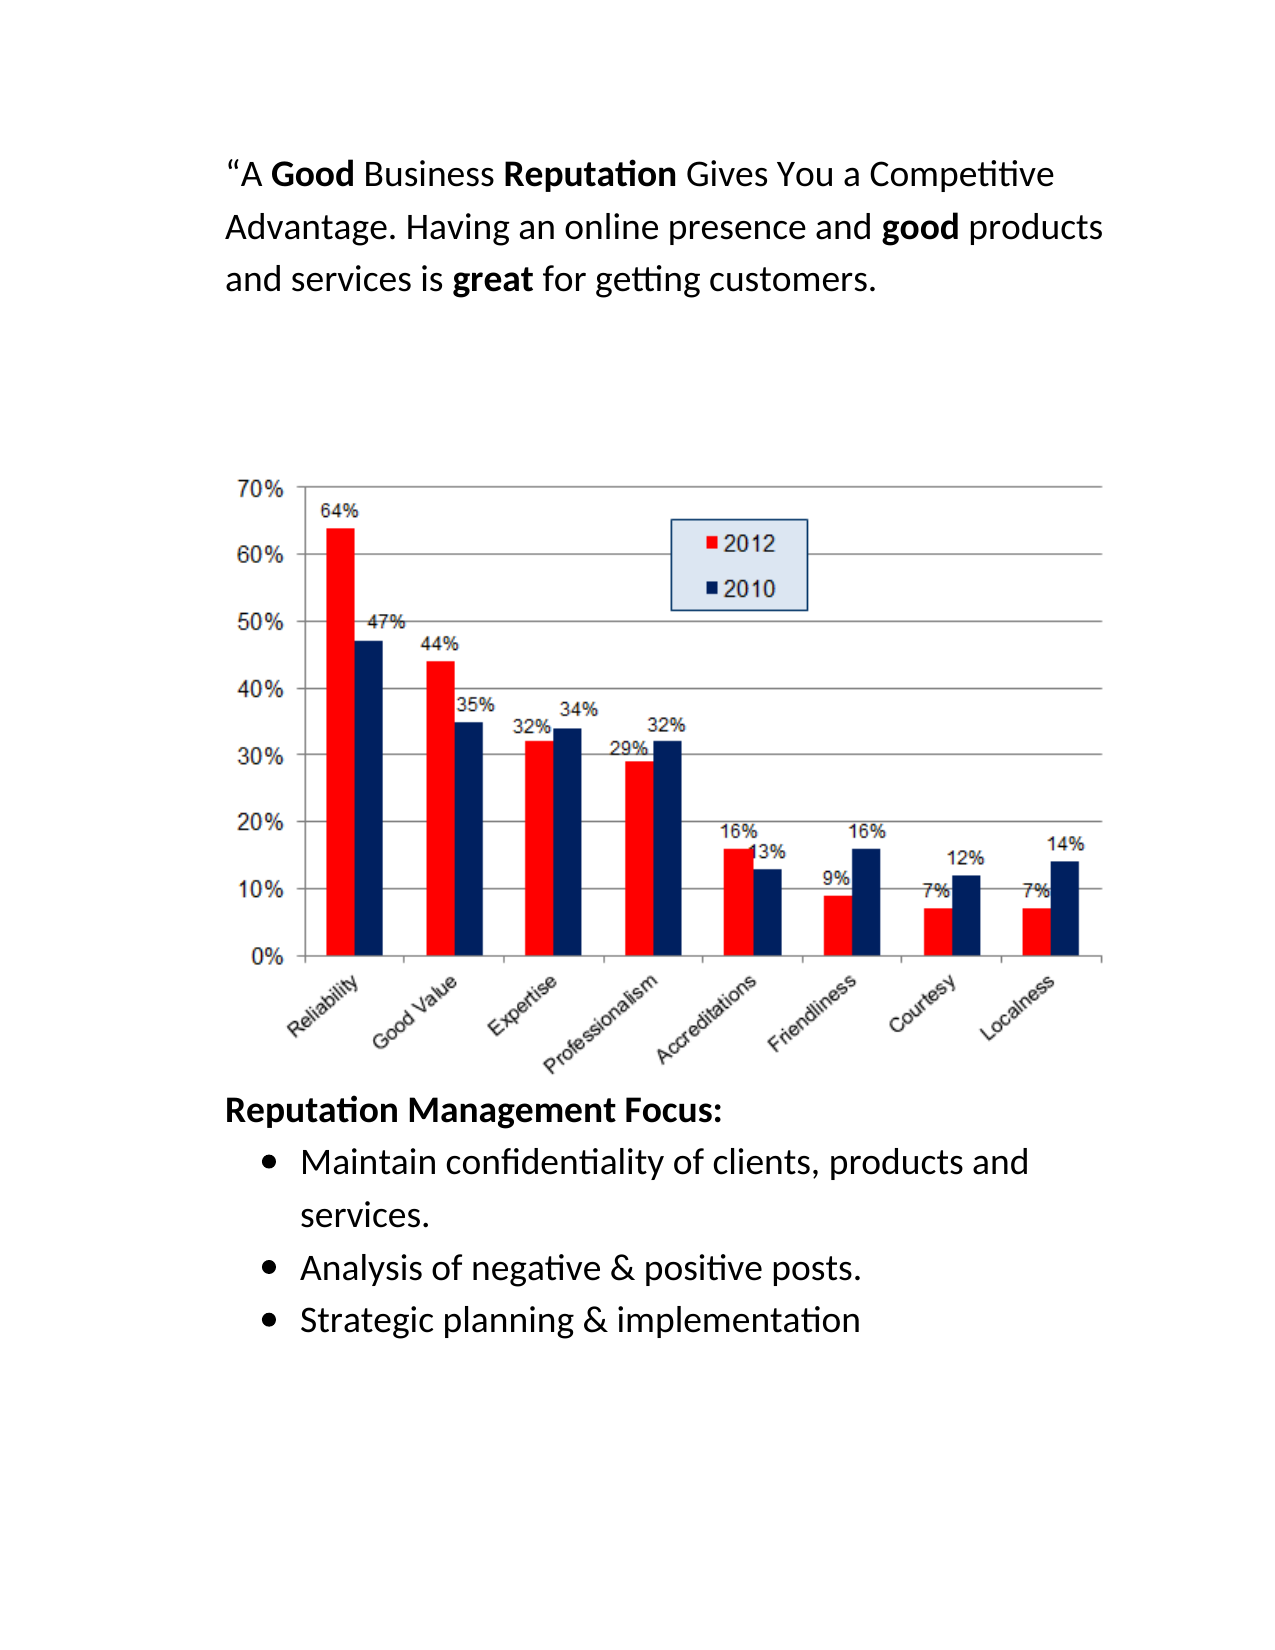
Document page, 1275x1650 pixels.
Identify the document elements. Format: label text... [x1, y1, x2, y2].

list “A Good Business Reputation Gives You a Competitive Advantage. Having an online presence and good products and services is great for getting customers. [225, 150, 1125, 301]
picture [225, 466, 1123, 1079]
list Analysis of negative & positive posts. [262, 1244, 1125, 1289]
list Strategic planning & implementation [262, 1296, 1125, 1342]
list Maintain confidentiality of clients, products and services. [262, 1138, 1125, 1237]
